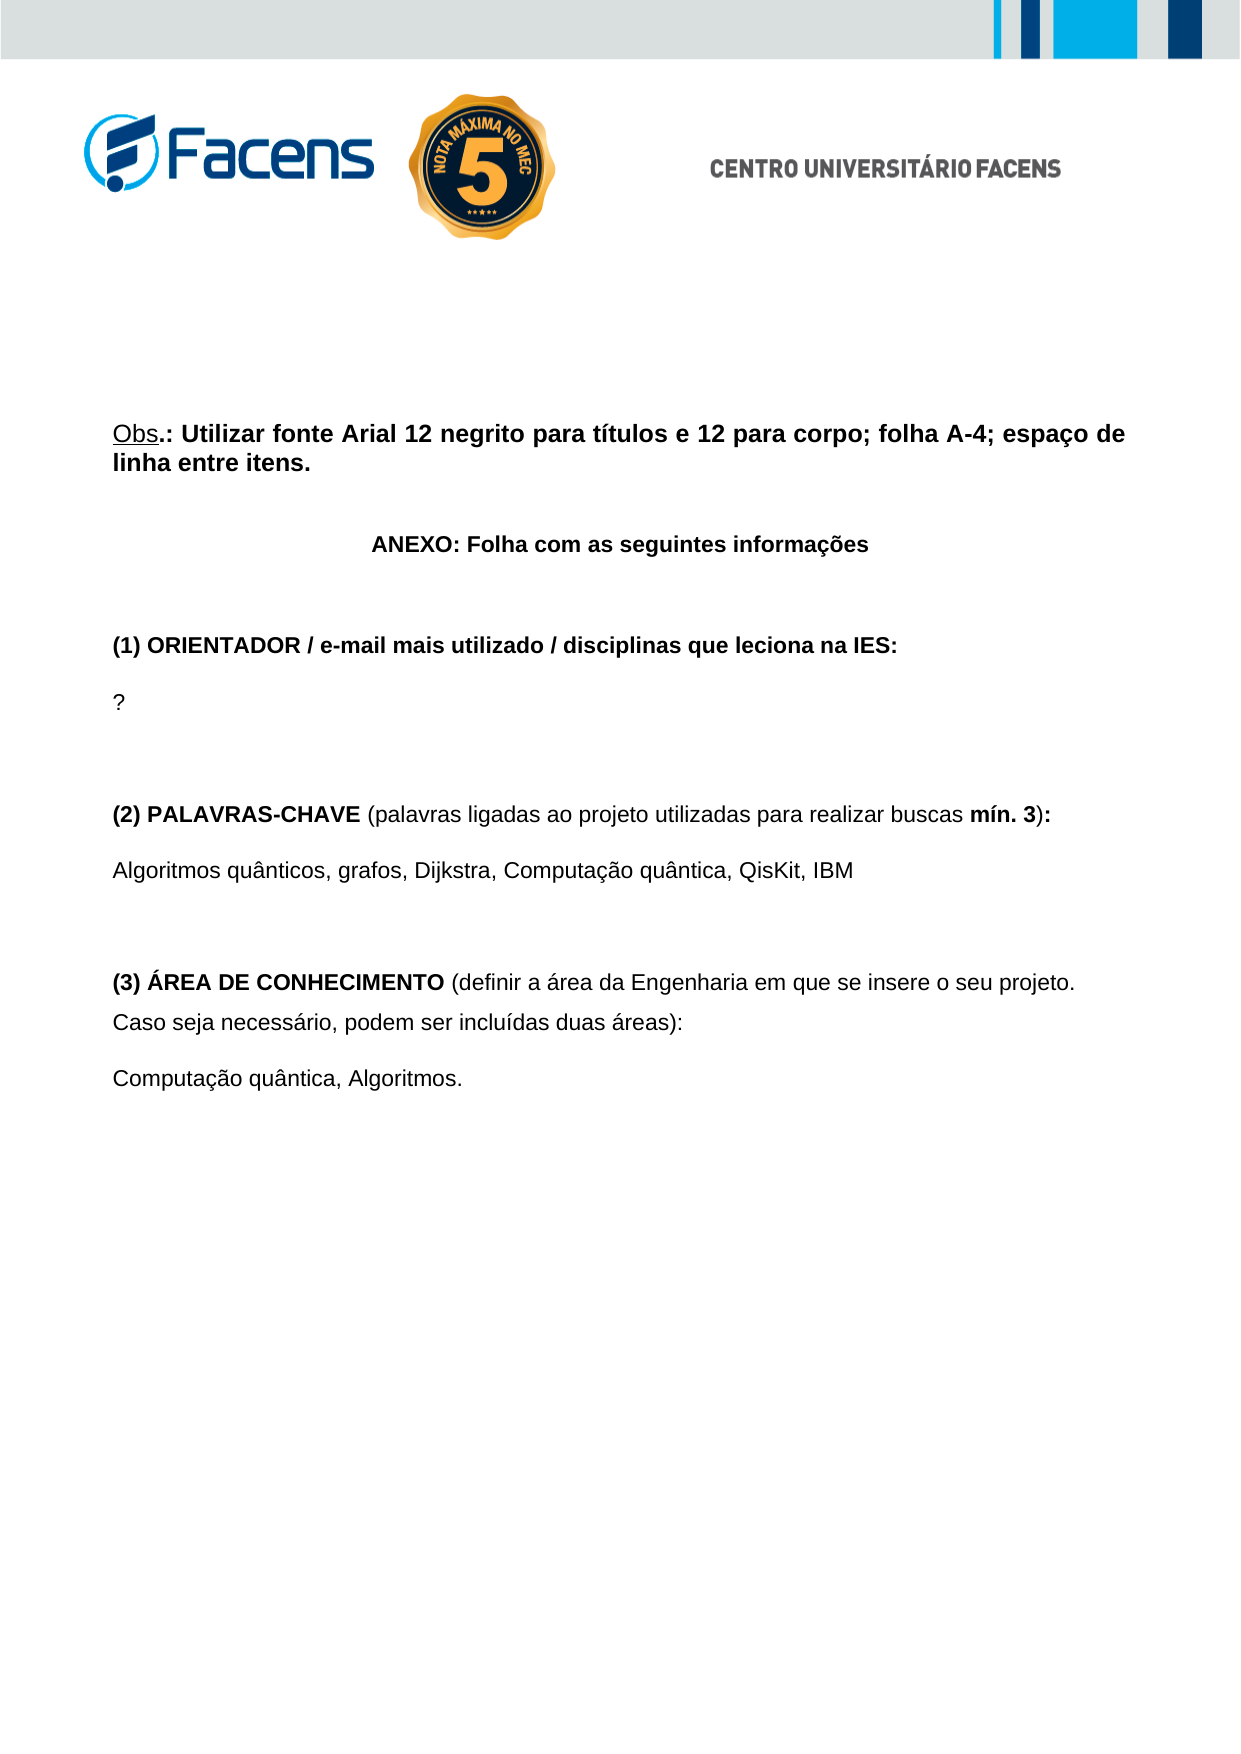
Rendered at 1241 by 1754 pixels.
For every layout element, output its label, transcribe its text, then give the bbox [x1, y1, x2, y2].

text (3) ÁREA DE CONHECIMENTO (definir a área da Engenharia em que se insere o seu projeto. Caso seja necessário, podem ser incluídas duas áreas): [112, 969, 1128, 1035]
text (2) PALAVRAS-CHAVE (palavras ligadas ao projeto utilizadas para realizar buscas mín. 3): [112, 801, 1152, 827]
text Obs.: Utilizar fonte Arial 12 negrito para títulos e 12 para corpo; folha A-4; espaço de linha entre itens. [112, 419, 1128, 476]
text ? [112, 689, 1128, 715]
text ANEXO: Folha com as seguintes informações [112, 531, 1128, 558]
text Algoritmos quânticos, grafos, Dijkstra, Computação quântica, QisKit, IBM [112, 857, 1128, 883]
text (1) ORIENTADOR / e-mail mais utilizado / disciplinas que leciona na IES: [112, 632, 1128, 659]
picture [0, 0, 1241, 247]
text Computação quântica, Algoritmos. [112, 1065, 1128, 1091]
